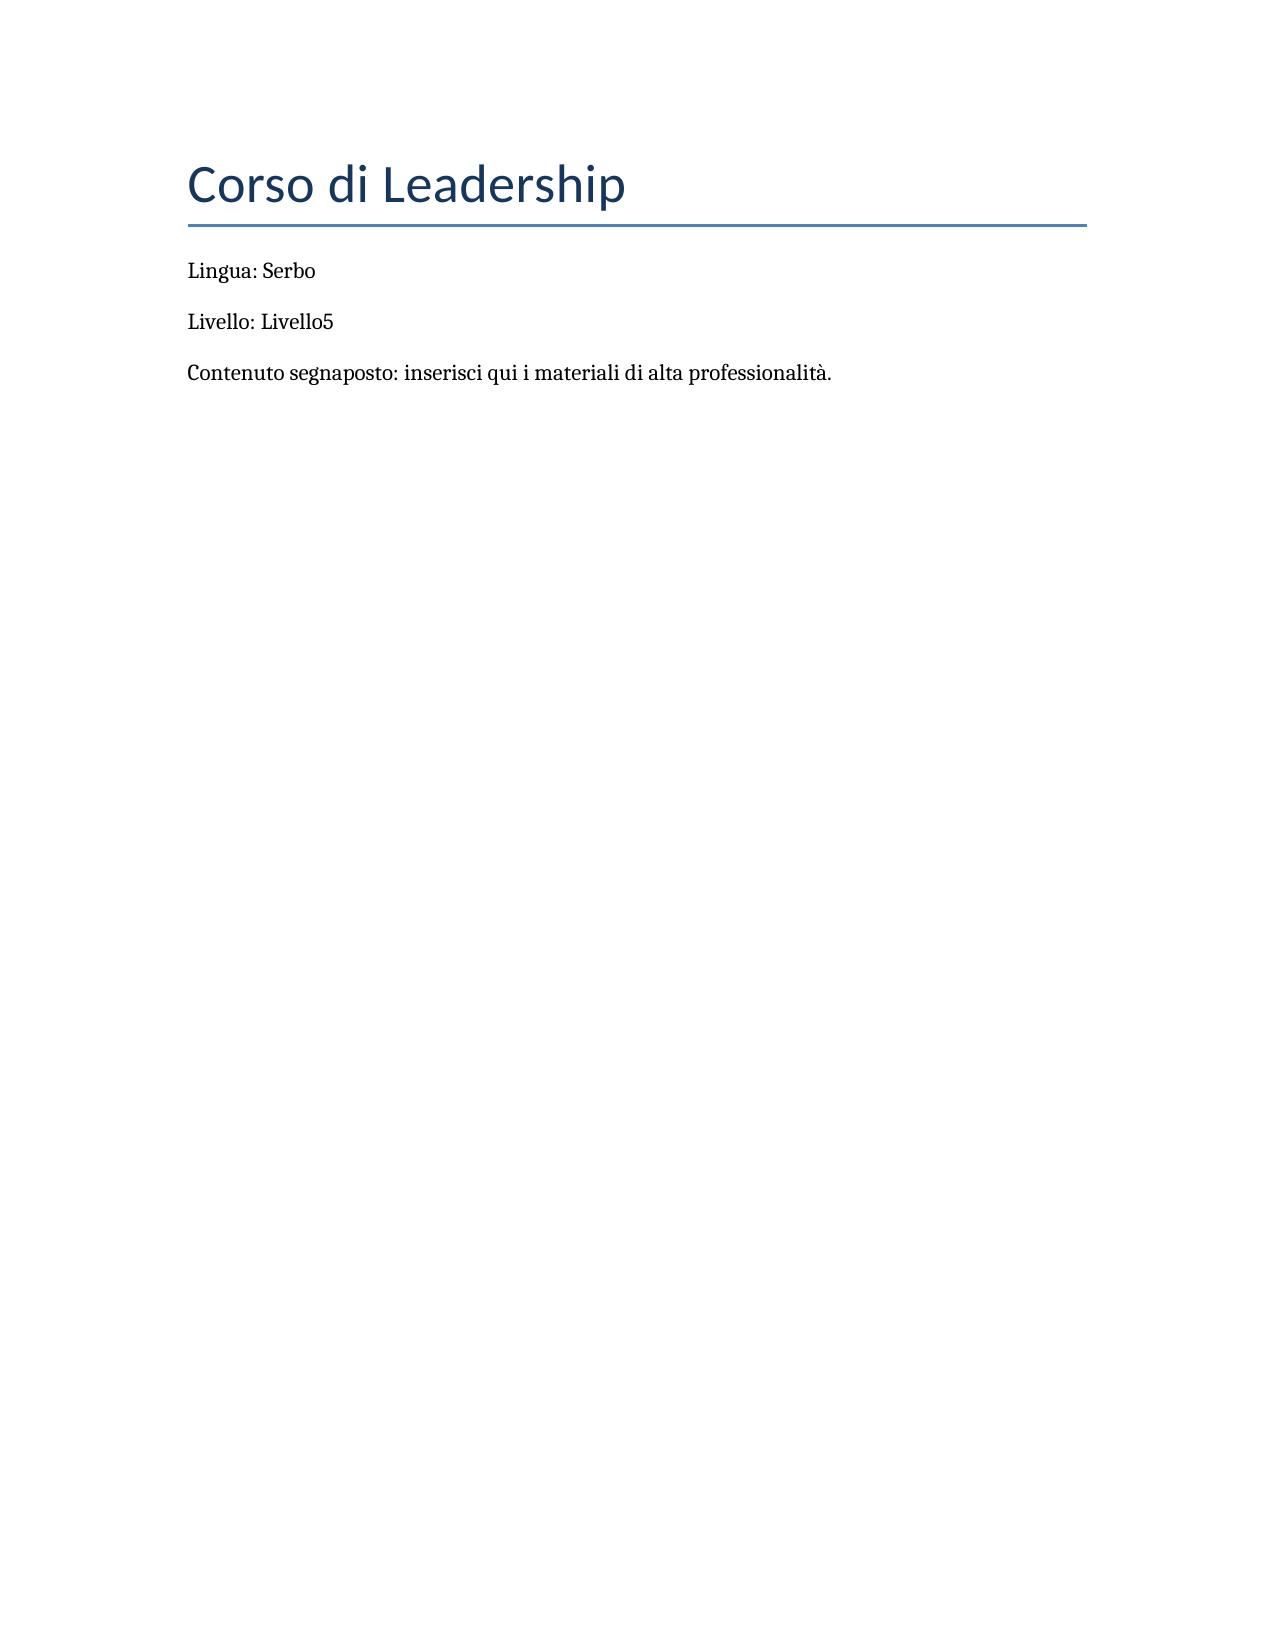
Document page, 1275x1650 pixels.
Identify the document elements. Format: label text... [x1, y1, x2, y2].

text Contenuto segnaposto: inserisci qui i materiali di alta professionalità. [187, 360, 1087, 386]
title Corso di Leadership [187, 150, 1087, 227]
text Lingua: Serbo [187, 258, 1087, 284]
text Livello: Livello5 [187, 309, 1087, 335]
